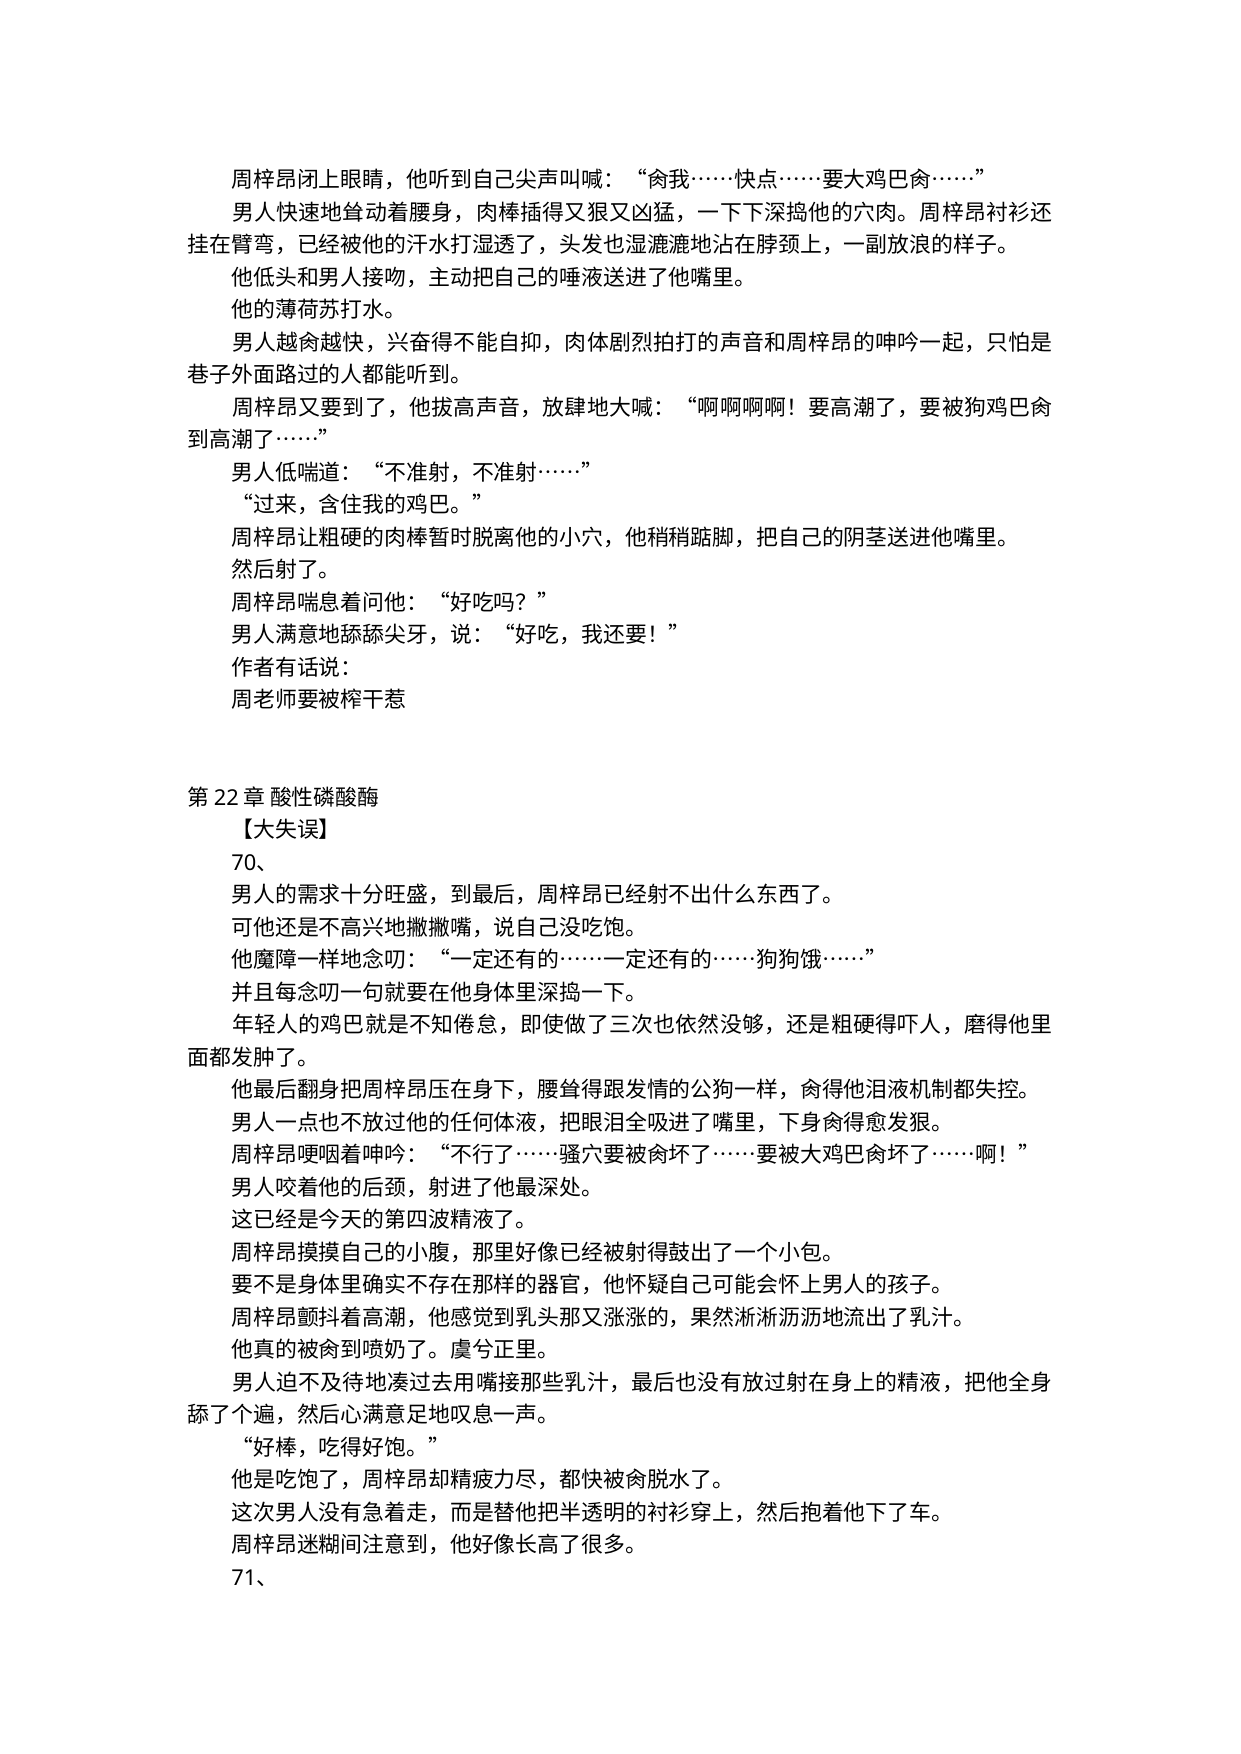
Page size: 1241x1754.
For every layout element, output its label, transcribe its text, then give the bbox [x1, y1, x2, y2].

text 第22章 酸性磷酸酶 [187, 779, 1053, 812]
text 70、 [187, 844, 1053, 877]
text 周梓昂颤抖着高潮，他感觉到乳头那又涨涨的，果然淅淅沥沥地流出了乳汁。 [187, 1299, 1053, 1332]
text 年轻人的鸡巴就是不知倦怠，即使做了三次也依然没够，还是粗硬得吓人，磨得他里面都发肿了。 [187, 1007, 1053, 1072]
text “好棒，吃得好饱。” [187, 1429, 1053, 1462]
text 周梓昂摸摸自己的小腹，那里好像已经被射得鼓出了一个小包。 [187, 1234, 1053, 1267]
text 周老师要被榨干惹 [187, 682, 1053, 714]
text 周梓昂哽咽着呻吟：“不行了……骚穴要被肏坏了……要被大鸡巴肏坏了……啊！” [187, 1137, 1053, 1169]
text 男人咬着他的后颈，射进了他最深处。 [187, 1169, 1053, 1202]
text “过来，含住我的鸡巴。” [187, 487, 1053, 519]
text 男人快速地耸动着腰身，肉棒插得又狠又凶猛，一下下深捣他的穴肉。周梓昂衬衫还挂在臂弯，已经被他的汗水打湿透了，头发也湿漉漉地沾在脖颈上，一副放浪的样子。 [187, 194, 1053, 259]
text 作者有话说： [187, 649, 1053, 682]
text 周梓昂让粗硬的肉棒暂时脱离他的小穴，他稍稍踮脚，把自己的阴茎送进他嘴里。 [187, 519, 1053, 552]
text 周梓昂喘息着问他：“好吃吗？” [187, 584, 1053, 617]
text 【大失误】 [187, 812, 1053, 844]
text 他最后翻身把周梓昂压在身下，腰耸得跟发情的公狗一样，肏得他泪液机制都失控。 [187, 1072, 1053, 1104]
text 周梓昂闭上眼睛，他听到自己尖声叫喊：“肏我……快点……要大鸡巴肏……” [187, 162, 1053, 194]
text 周梓昂又要到了，他拔高声音，放肆地大喊：“啊啊啊啊！要高潮了，要被狗鸡巴肏到高潮了……” [187, 389, 1053, 454]
text 男人满意地舔舔尖牙，说：“好吃，我还要！” [187, 617, 1053, 649]
text 他低头和男人接吻，主动把自己的唾液送进了他嘴里。 [187, 259, 1053, 292]
text 男人的需求十分旺盛，到最后，周梓昂已经射不出什么东西了。 [187, 877, 1053, 909]
text 男人迫不及待地凑过去用嘴接那些乳汁，最后也没有放过射在身上的精液，把他全身舔了个遍，然后心满意足地叹息一声。 [187, 1364, 1053, 1429]
text 然后射了。 [187, 552, 1053, 584]
text 他魔障一样地念叨：“一定还有的……一定还有的……狗狗饿……” [187, 942, 1053, 974]
text 男人一点也不放过他的任何体液，把眼泪全吸进了嘴里，下身肏得愈发狠。 [187, 1104, 1053, 1137]
text 他真的被肏到喷奶了。虞兮正里。 [187, 1332, 1053, 1364]
text 周梓昂迷糊间注意到，他好像长高了很多。 [187, 1527, 1053, 1559]
text 并且每念叨一句就要在他身体里深捣一下。 [187, 974, 1053, 1007]
text 他是吃饱了，周梓昂却精疲力尽，都快被肏脱水了。 [187, 1462, 1053, 1494]
text 这次男人没有急着走，而是替他把半透明的衬衫穿上，然后抱着他下了车。 [187, 1494, 1053, 1527]
text 他的薄荷苏打水。 [187, 292, 1053, 324]
text 男人低喘道：“不准射，不准射……” [187, 454, 1053, 487]
text 这已经是今天的第四波精液了。 [187, 1202, 1053, 1234]
text 男人越肏越快，兴奋得不能自抑，肉体剧烈拍打的声音和周梓昂的呻吟一起，只怕是巷子外面路过的人都能听到。 [187, 324, 1053, 389]
text 可他还是不高兴地撇撇嘴，说自己没吃饱。 [187, 909, 1053, 942]
text 要不是身体里确实不存在那样的器官，他怀疑自己可能会怀上男人的孩子。 [187, 1267, 1053, 1299]
text 71、 [187, 1559, 1053, 1592]
